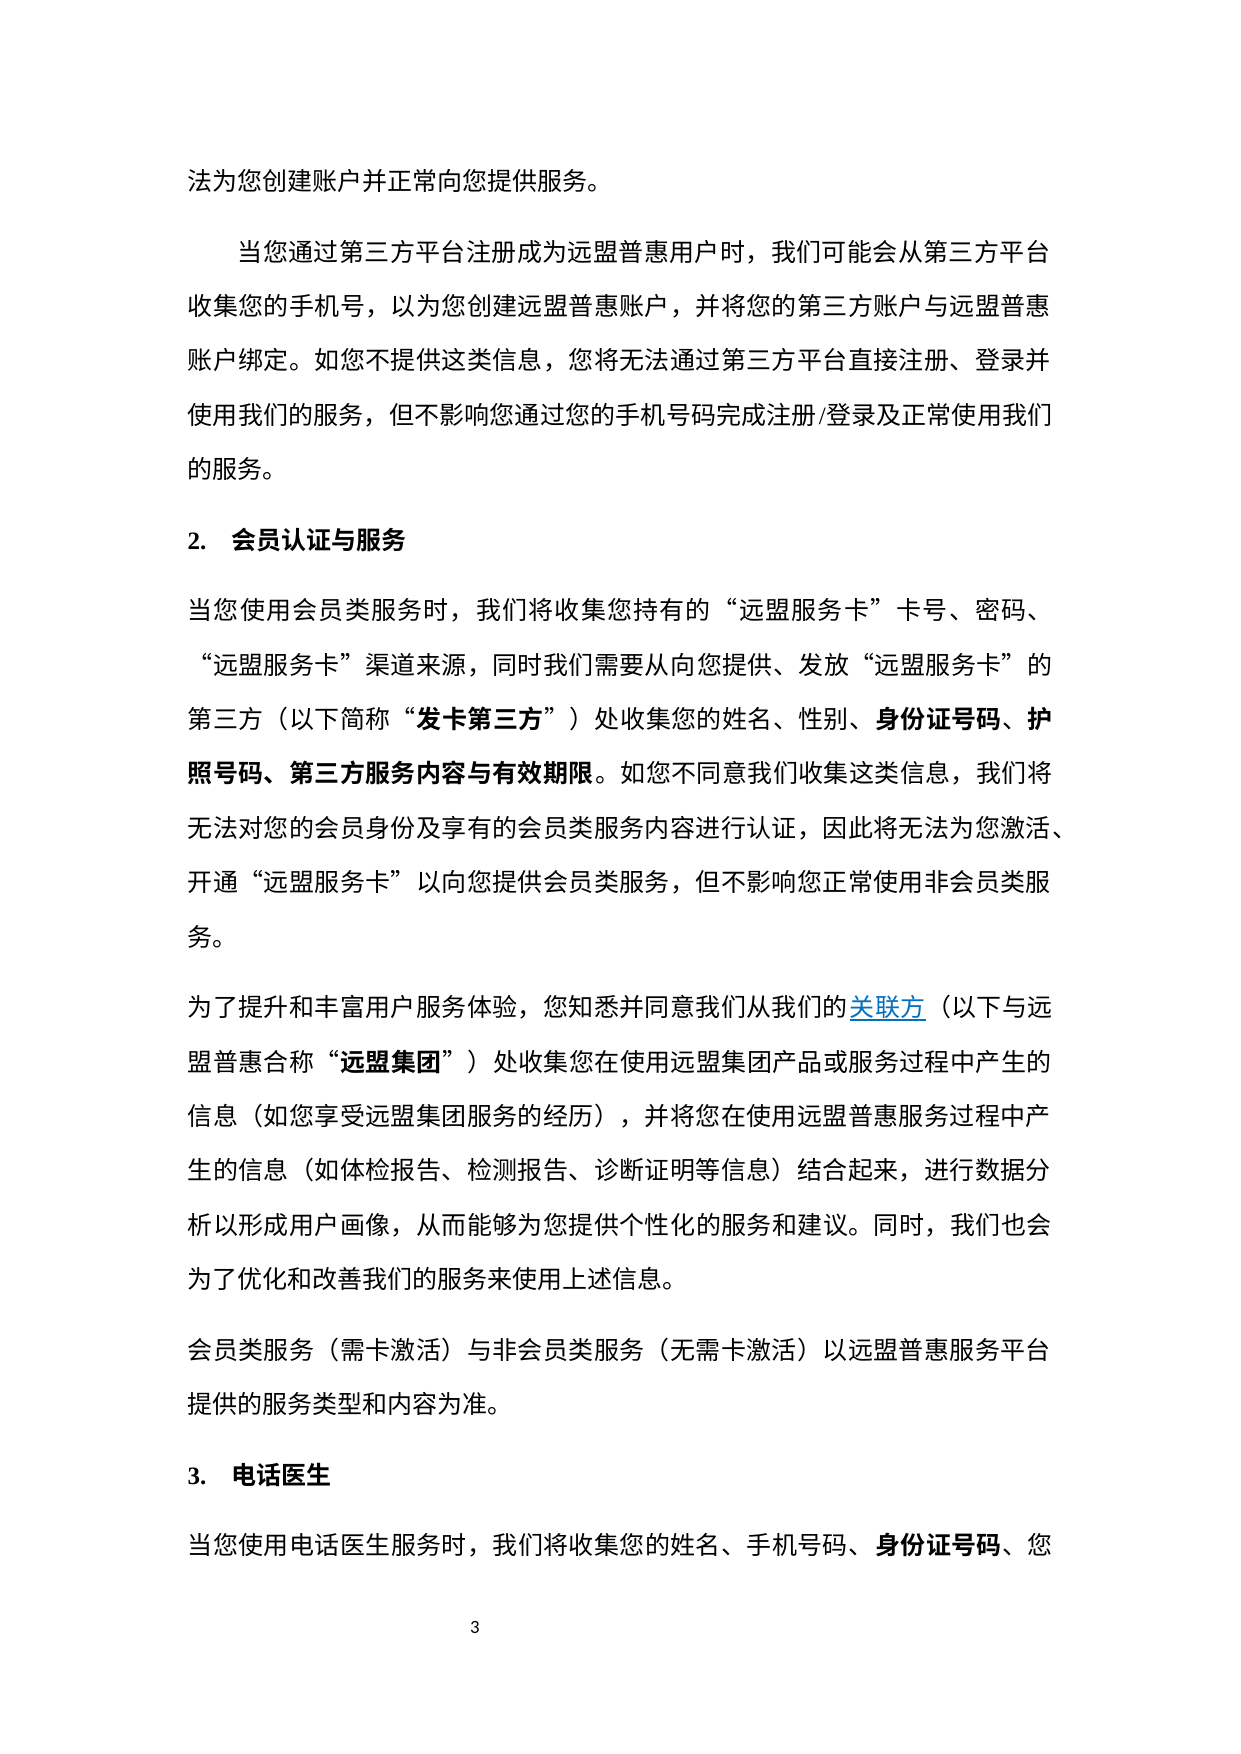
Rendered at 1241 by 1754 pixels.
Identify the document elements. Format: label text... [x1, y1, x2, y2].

list 电话医生 [187, 1455, 1053, 1491]
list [187, 161, 1053, 198]
list 会员类服务（需卡激活）与非会员类服务（无需卡激活）以远盟普惠服务平台提供的服务类型和内容为准。 [187, 1330, 1053, 1421]
list 当您通过第三方平台注册成为远盟普惠用户时，我们可能会从第三方平台收集您的手机号，以为您创建远盟普惠账户，并将您的第三方账户与远盟普惠账户绑定。如您不提供这类信息，您将无法通过第三方平台直接注册、登录并使用我们的服务，但不影响您通过您的手机号码完成注册/登录及正常使用我们的服务。 [187, 232, 1053, 486]
list 当您使用会员类服务时，我们将收集您持有的“远盟服务卡”卡号、密码、“远盟服务卡”渠道来源，同时我们需要从向您提供、发放“远盟服务卡”的第三方（以下简称“发卡第三方”）处收集您的姓名、性别、身份证号码、护照号码、第三方服务内容与有效期限。如您不同意我们收集这类信息，我们将无法对您的会员身份及享有的会员类服务内容进行认证，因此将无法为您激活、开通“远盟服务卡”以向您提供会员类服务，但不影响您正常使用非会员类服务。 [187, 591, 1053, 953]
list 为了提升和丰富用户服务体验，您知悉并同意我们从我们的关联方（以下与远盟普惠合称“远盟集团”）处收集您在使用远盟集团产品或服务过程中产生的信息（如您享受远盟集团服务的经历），并将您在使用远盟普惠服务过程中产生的信息（如体检报告、检测报告、诊断证明等信息）结合起来，进行数据分析以形成用户画像，从而能够为您提供个性化的服务和建议。同时，我们也会为了优化和改善我们的服务来使用上述信息。 [187, 988, 1053, 1296]
list 会员认证与服务 [187, 520, 1053, 556]
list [187, 1526, 1053, 1562]
